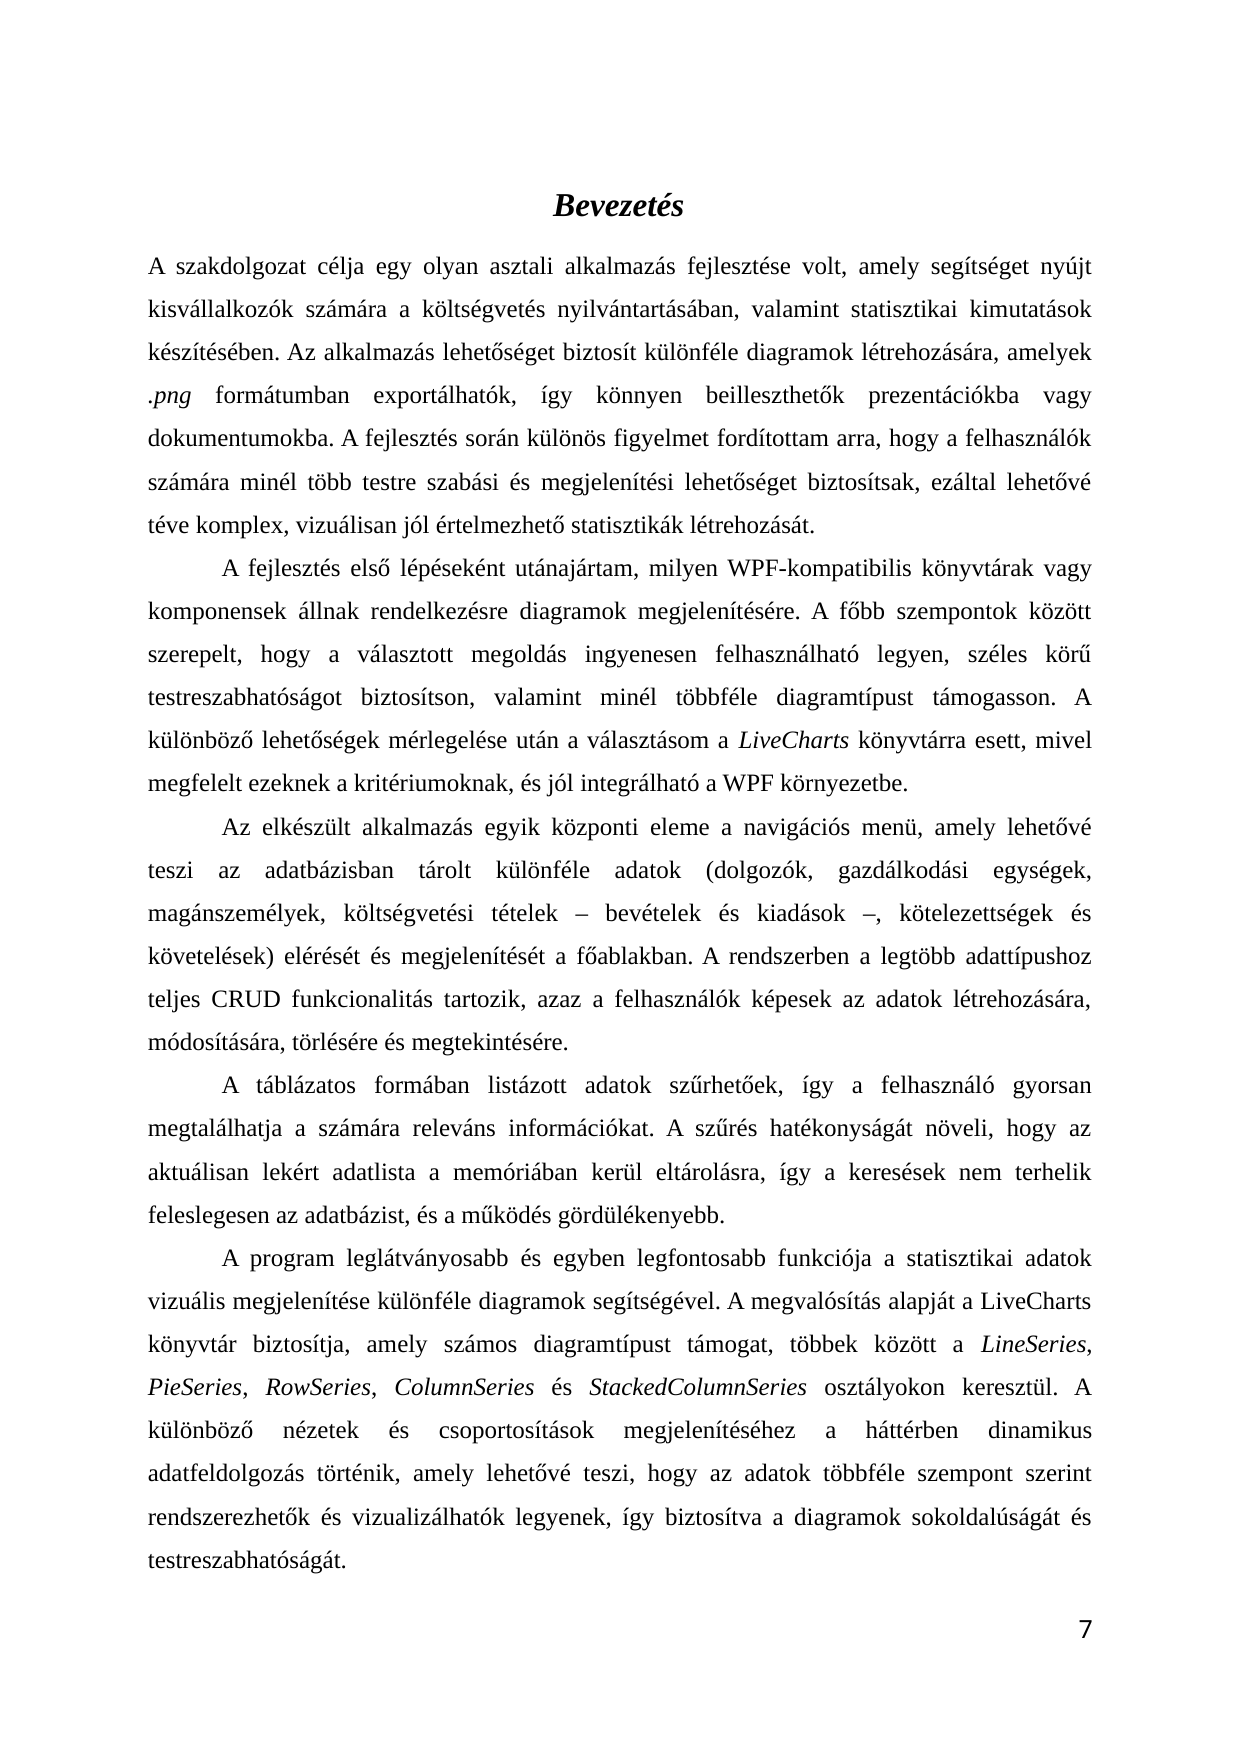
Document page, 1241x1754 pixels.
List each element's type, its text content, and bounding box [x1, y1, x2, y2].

text A program leglátványosabb és egyben legfontosabb funkciója a statisztikai adatok vizuális megjelenítése különféle diagramok segítségével. A megvalósítás alapját a LiveCharts könyvtár biztosítja, amely számos diagramtípust támogat, többek között a LineSeries, PieSeries, RowSeries, ColumnSeries és StackedColumnSeries osztályokon keresztül. A különböző nézetek és csoportosítások megjelenítéséhez a háttérben dinamikus adatfeldolgozás történik, amely lehetővé teszi, hogy az adatok többféle szempont szerint rendszerezhetők és vizualizálhatók legyenek, így biztosítva a diagramok sokoldalúságát és testreszabhatóságát. [148, 1243, 1092, 1573]
text A szakdolgozat célja egy olyan asztali alkalmazás fejlesztése volt, amely segítséget nyújt kisvállalkozók számára a költségvetés nyilvántartásában, valamint statisztikai kimutatások készítésében. Az alkalmazás lehetőséget biztosít különféle diagramok létrehozására, amelyek .png formátumban exportálhatók, így könnyen beilleszthetők prezentációkba vagy dokumentumokba. A fejlesztés során különös figyelmet fordítottam arra, hogy a felhasználók számára minél több testre szabási és megjelenítési lehetőséget biztosítsak, ezáltal lehetővé téve komplex, vizuálisan jól értelmezhető statisztikák létrehozását. [148, 251, 1092, 538]
text Az elkészült alkalmazás egyik központi eleme a navigációs menü, amely lehetővé teszi az adatbázisban tárolt különféle adatok (dolgozók, gazdálkodási egységek, magánszemélyek, költségvetési tételek – bevételek és kiadások –, kötelezettségek és követelések) elérését és megjelenítését a főablakban. A rendszerben a legtöbb adattípushoz teljes CRUD funkcionalitás tartozik, azaz a felhasználók képesek az adatok létrehozására, módosítására, törlésére és megtekintésére. [148, 812, 1092, 1056]
subtitle Bevezetés [148, 185, 1092, 223]
text A fejlesztés első lépéseként utánajártam, milyen WPF-kompatibilis könyvtárak vagy komponensek állnak rendelkezésre diagramok megjelenítésére. A főbb szempontok között szerepelt, hogy a választott megoldás ingyenesen felhasználható legyen, széles körű testreszabhatóságot biztosítson, valamint minél többféle diagramtípust támogasson. A különböző lehetőségek mérlegelése után a választásom a LiveCharts könyvtárra esett, mivel megfelelt ezeknek a kritériumoknak, és jól integrálható a WPF környezetbe. [148, 553, 1092, 797]
text A táblázatos formában listázott adatok szűrhetőek, így a felhasználó gyorsan megtalálhatja a számára releváns információkat. A szűrés hatékonyságát növeli, hogy az aktuálisan lekért adatlista a memóriában kerül eltárolásra, így a keresések nem terhelik feleslegesen az adatbázist, és a működés gördülékenyebb. [148, 1070, 1092, 1228]
